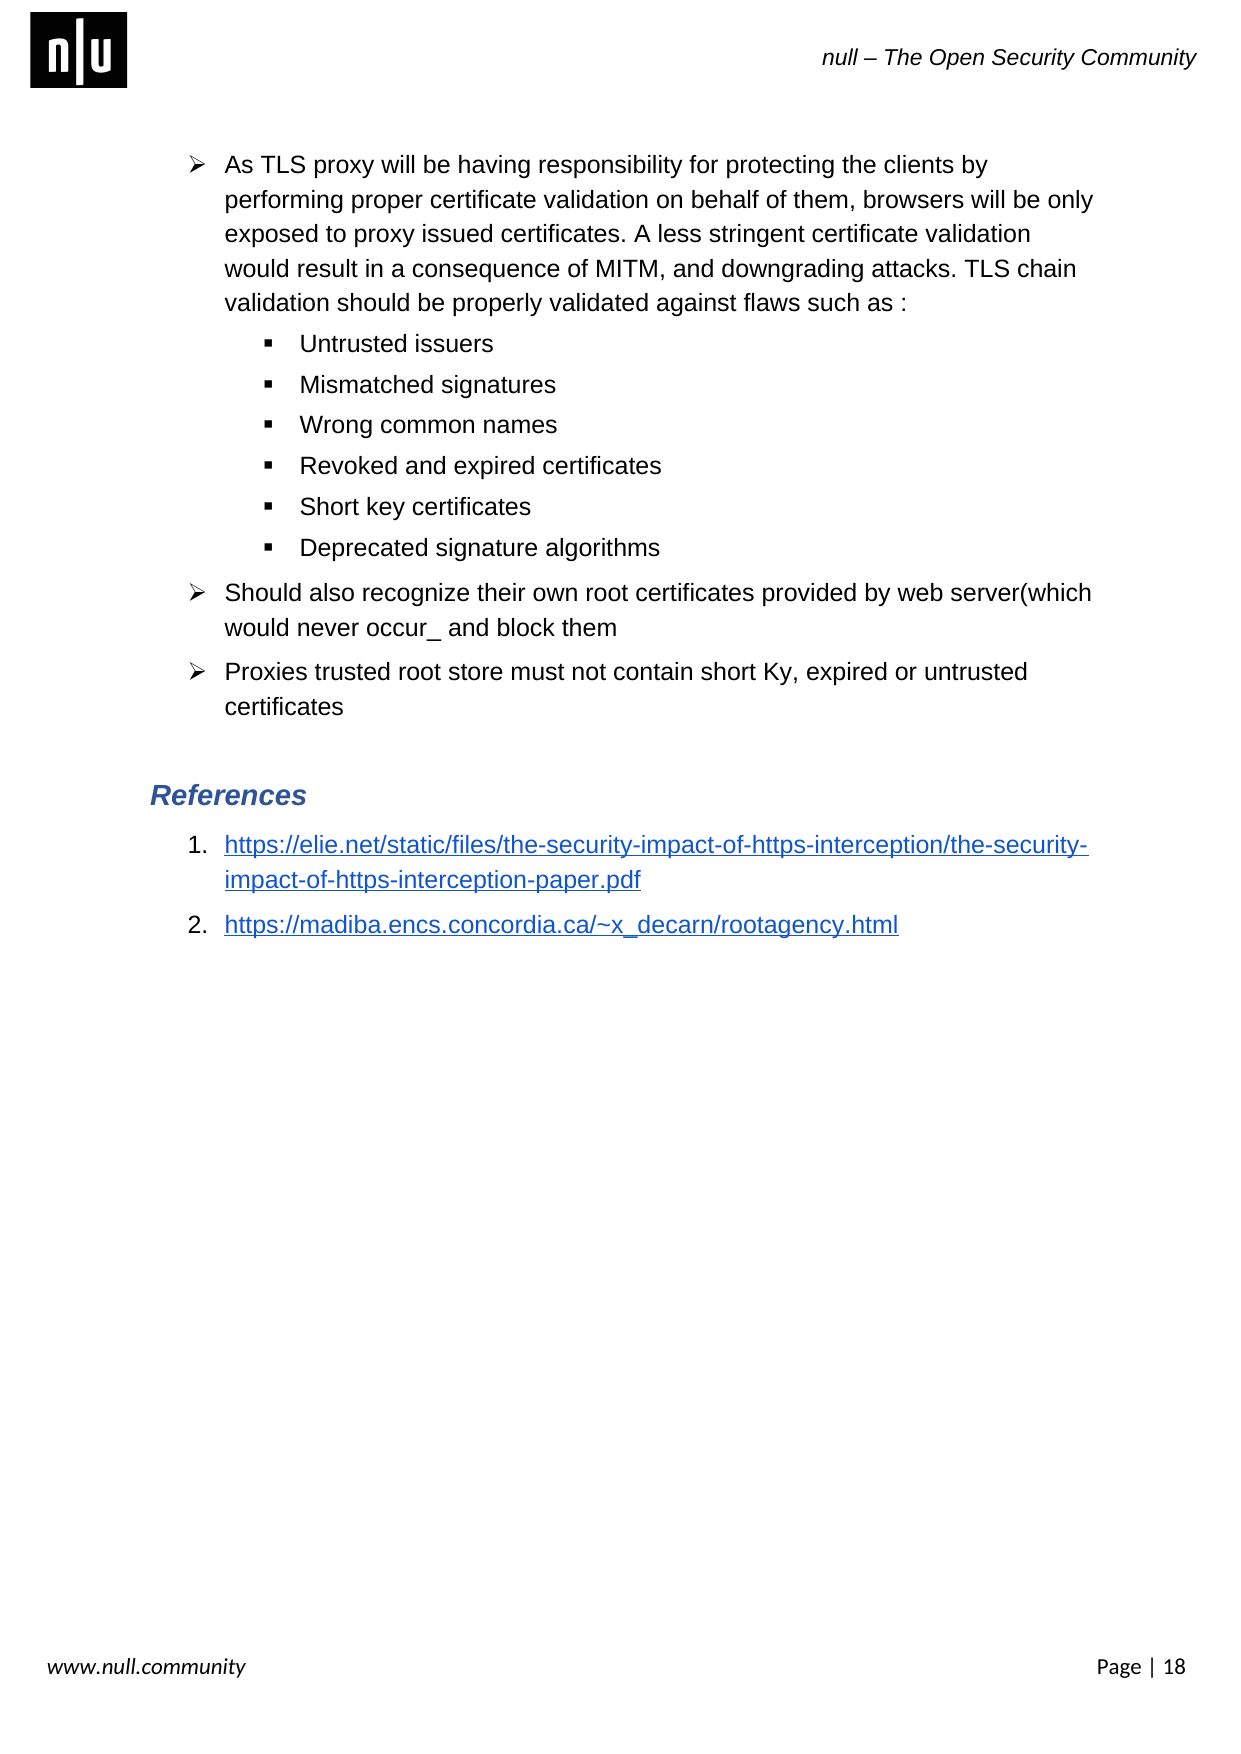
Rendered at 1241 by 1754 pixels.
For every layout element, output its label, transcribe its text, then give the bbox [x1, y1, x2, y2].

list https://elie.net/static/files/the-security-impact-of-https-interception/the-security-impact-of-https-interception-paper.pdf [187, 830, 1095, 893]
list Revoked and expired certificates [262, 451, 1095, 480]
list Mismatched signatures [262, 369, 1095, 398]
list Should also recognize their own root certificates provided by web server(which would never occur_ and block them [187, 578, 1095, 641]
list Wrong common names [262, 410, 1095, 439]
list Short key certificates [262, 492, 1095, 521]
list Untrusted issuers [262, 329, 1095, 358]
list https://madiba.encs.concordia.ca/~x_decarn/rootagency.html [187, 910, 1095, 938]
subtitle References [150, 778, 1095, 811]
list As TLS proxy will be having responsibility for protecting the clients by performing proper certificate validation on behalf of them, browsers will be only exposed to proxy issued certificates. A less stringent certificate validation would result in a consequence of MITM, and downgrading attacks. TLS chain validation should be properly validated against flaws such as : [187, 150, 1095, 317]
list Proxies trusted root store must not contain short Ky, expired or untrusted certificates [187, 657, 1095, 721]
list Deprecated signature algorithms [262, 533, 1095, 562]
picture [30, 12, 127, 80]
